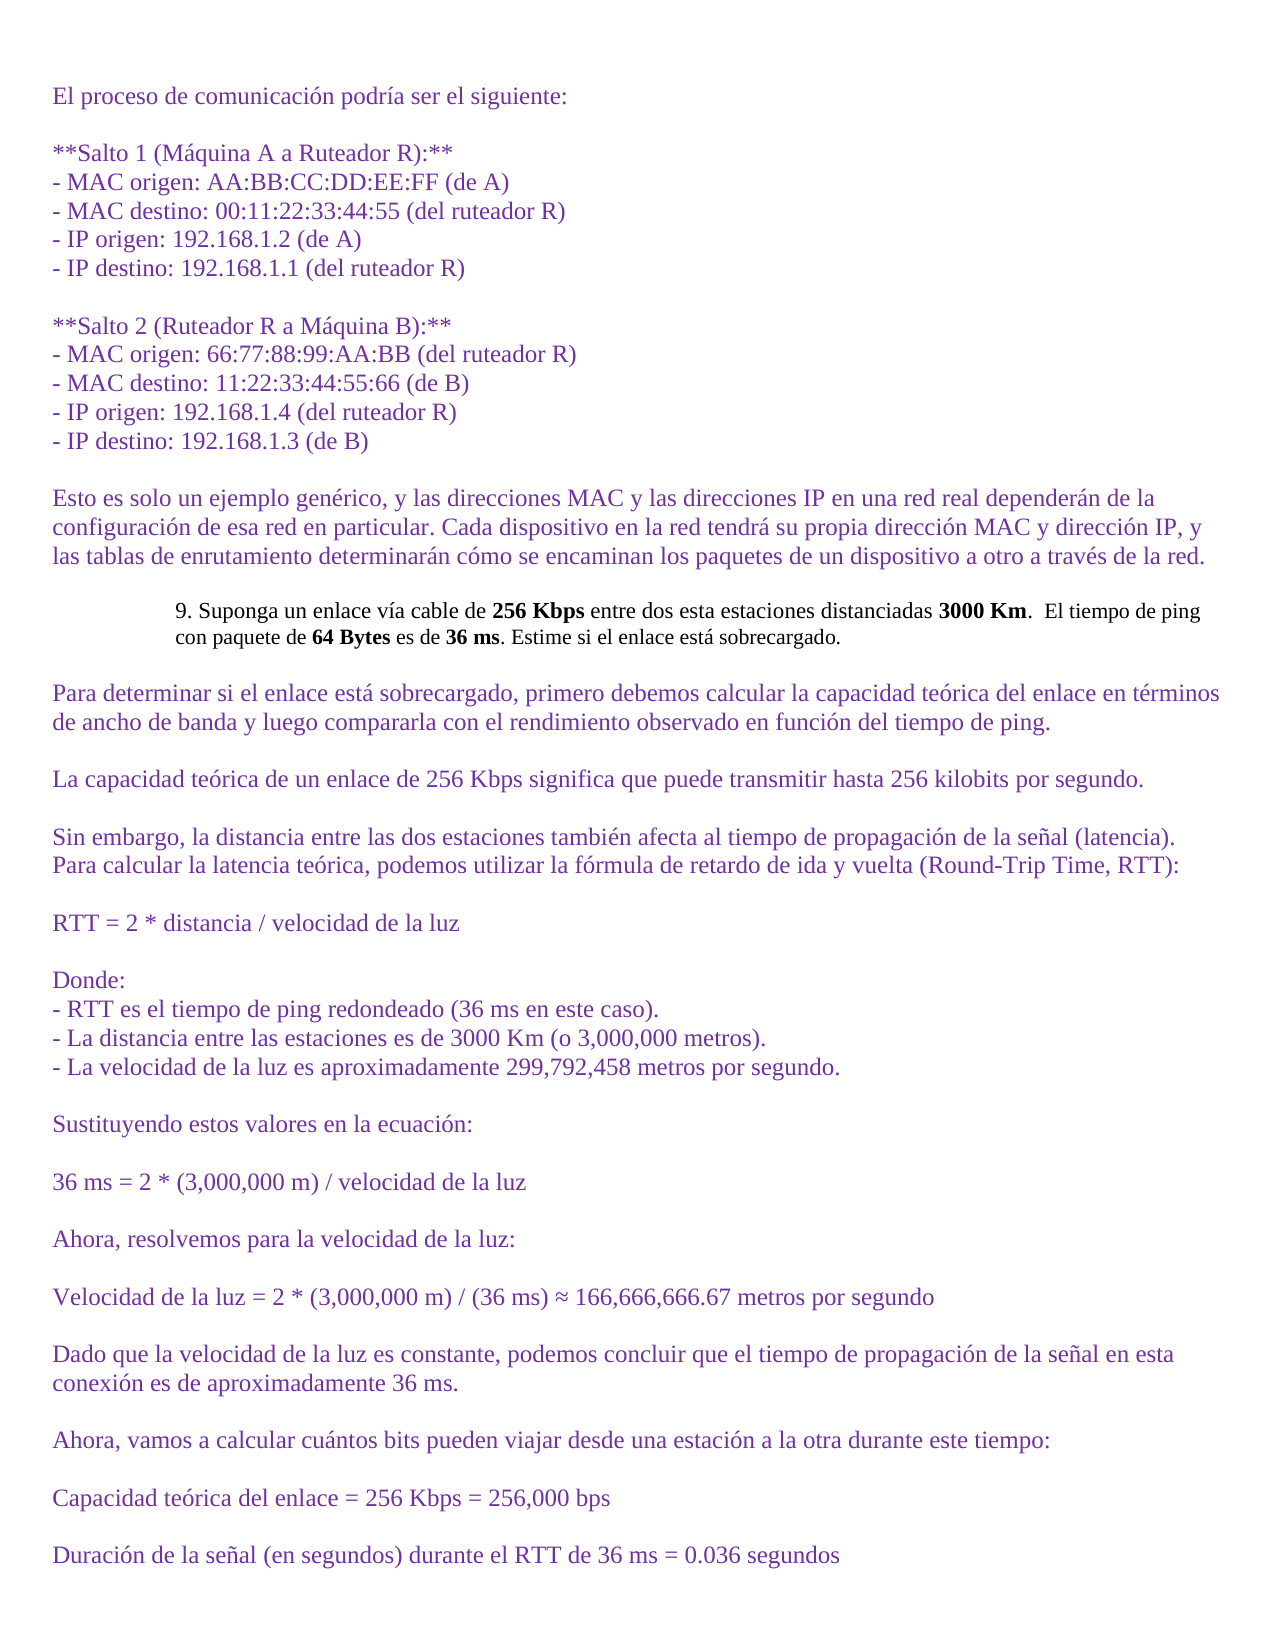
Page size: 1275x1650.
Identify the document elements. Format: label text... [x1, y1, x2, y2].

text RTT = 2 * distancia / velocidad de la luz [52, 908, 1223, 937]
text 36 ms = 2 * (3,000,000 m) / velocidad de la luz [52, 1167, 1223, 1195]
text El proceso de comunicación podría ser el siguiente: [52, 81, 1223, 109]
text Capacidad teórica del enlace = 256 Kbps = 256,000 bps [52, 1483, 1223, 1512]
text Donde: [52, 965, 1223, 994]
text **Salto 1 (Máquina A a Ruteador R):** [52, 138, 1223, 167]
text Duración de la señal (en segundos) durante el RTT de 36 ms = 0.036 segundos [52, 1540, 1223, 1569]
text - IP destino: 192.168.1.1 (del ruteador R) [52, 253, 1223, 282]
text - IP origen: 192.168.1.4 (del ruteador R) [52, 397, 1223, 426]
text La capacidad teórica de un enlace de 256 Kbps significa que puede transmitir hasta 256 kilobits por segundo. [52, 764, 1223, 793]
text - MAC origen: AA:BB:CC:DD:EE:FF (de A) [52, 167, 1223, 196]
text Esto es solo un ejemplo genérico, y las direcciones MAC y las direcciones IP en una red real dependerán de la configuración de esa red en particular. Cada dispositivo en la red tendrá su propia dirección MAC y dirección IP, y las tablas de enrutamiento determinarán cómo se encaminan los paquetes de un dispositivo a otro a través de la red. [52, 483, 1223, 569]
text - IP origen: 192.168.1.2 (de A) [52, 224, 1223, 253]
text - La velocidad de la luz es aproximadamente 299,792,458 metros por segundo. [52, 1052, 1223, 1080]
text Para determinar si el enlace está sobrecargado, primero debemos calcular la capacidad teórica del enlace en términos de ancho de banda y luego compararla con el rendimiento observado en función del tiempo de ping. [52, 678, 1223, 735]
text - La distancia entre las estaciones es de 3000 Km (o 3,000,000 metros). [52, 1023, 1223, 1052]
text Dado que la velocidad de la luz es constante, podemos concluir que el tiempo de propagación de la señal en esta conexión es de aproximadamente 36 ms. [52, 1339, 1223, 1397]
text - IP destino: 192.168.1.3 (de B) [52, 426, 1223, 454]
text Sin embargo, la distancia entre las dos estaciones también afecta al tiempo de propagación de la señal (latencia). Para calcular la latencia teórica, podemos utilizar la fórmula de retardo de ida y vuelta (Round-Trip Time, RTT): [52, 822, 1223, 879]
text Ahora, vamos a calcular cuántos bits pueden viajar desde una estación a la otra durante este tiempo: [52, 1425, 1223, 1454]
text **Salto 2 (Ruteador R a Máquina B):** [52, 311, 1223, 339]
text Velocidad de la luz = 2 * (3,000,000 m) / (36 ms) ≈ 166,666,666.67 metros por segundo [52, 1282, 1223, 1310]
text - MAC destino: 00:11:22:33:44:55 (del ruteador R) [52, 196, 1223, 224]
text - MAC destino: 11:22:33:44:55:66 (de B) [52, 368, 1223, 397]
text 9. Suponga un enlace vía cable de 256 Kbps entre dos esta estaciones distanciadas 3000 Km. El tiempo de ping con paquete de 64 Bytes es de 36 ms. Estime si el enlace está sobrecargado. [175, 598, 1223, 649]
text Sustituyendo estos valores en la ecuación: [52, 1109, 1223, 1138]
text - MAC origen: 66:77:88:99:AA:BB (del ruteador R) [52, 339, 1223, 368]
text Ahora, resolvemos para la velocidad de la luz: [52, 1224, 1223, 1253]
text - RTT es el tiempo de ping redondeado (36 ms en este caso). [52, 994, 1223, 1023]
